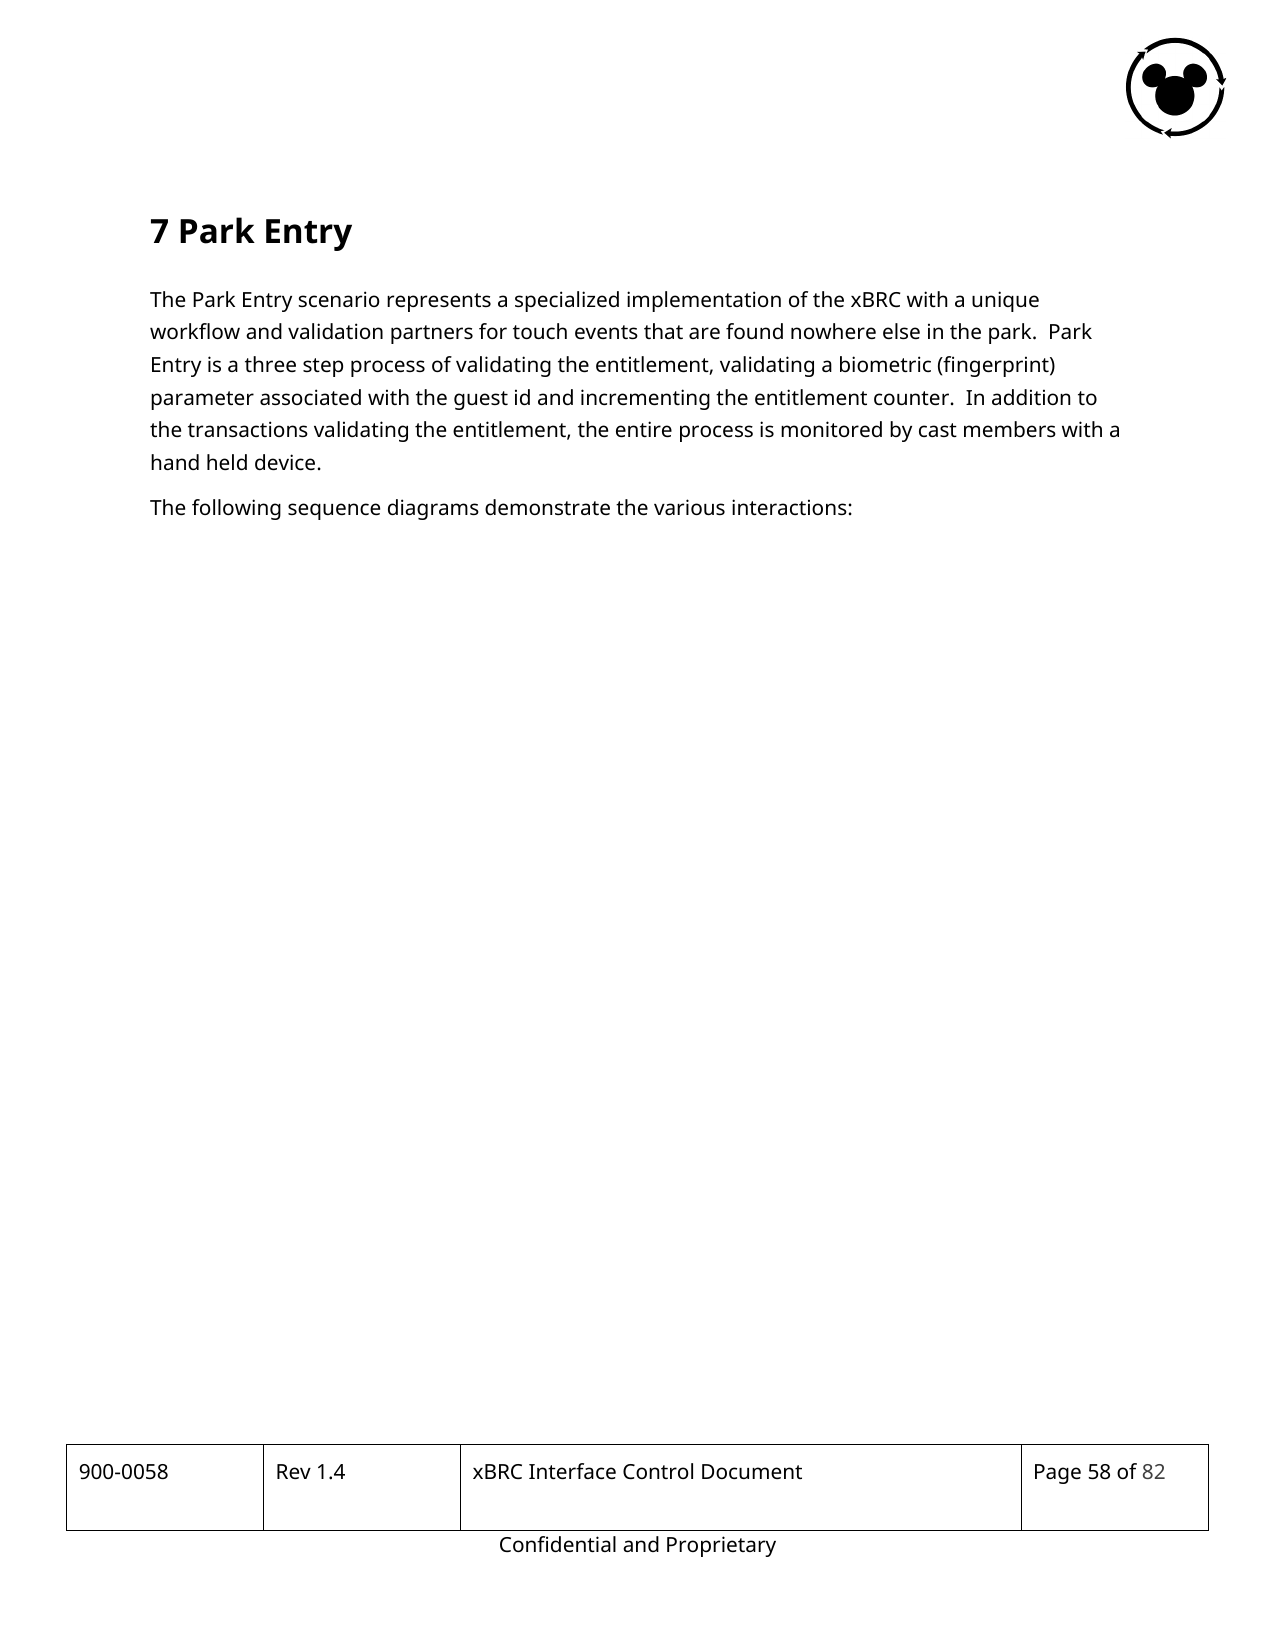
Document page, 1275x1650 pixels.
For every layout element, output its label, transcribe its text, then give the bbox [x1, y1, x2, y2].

picture [1125, 37, 1227, 139]
text The Park Entry scenario represents a specialized implementation of the xBRC with a unique workflow and validation partners for touch events that are found nowhere else in the park. Park Entry is a three step process of validating the entitlement, validating a biometric (fingerprint) parameter associated with the guest id and incrementing the entitlement counter. In addition to the transactions validating the entitlement, the entire process is monitored by cast members with a hand held device. [150, 285, 1125, 476]
text The following sequence diagrams demonstrate the various interactions: [150, 493, 1125, 521]
subtitle Park Entry [150, 208, 1125, 253]
